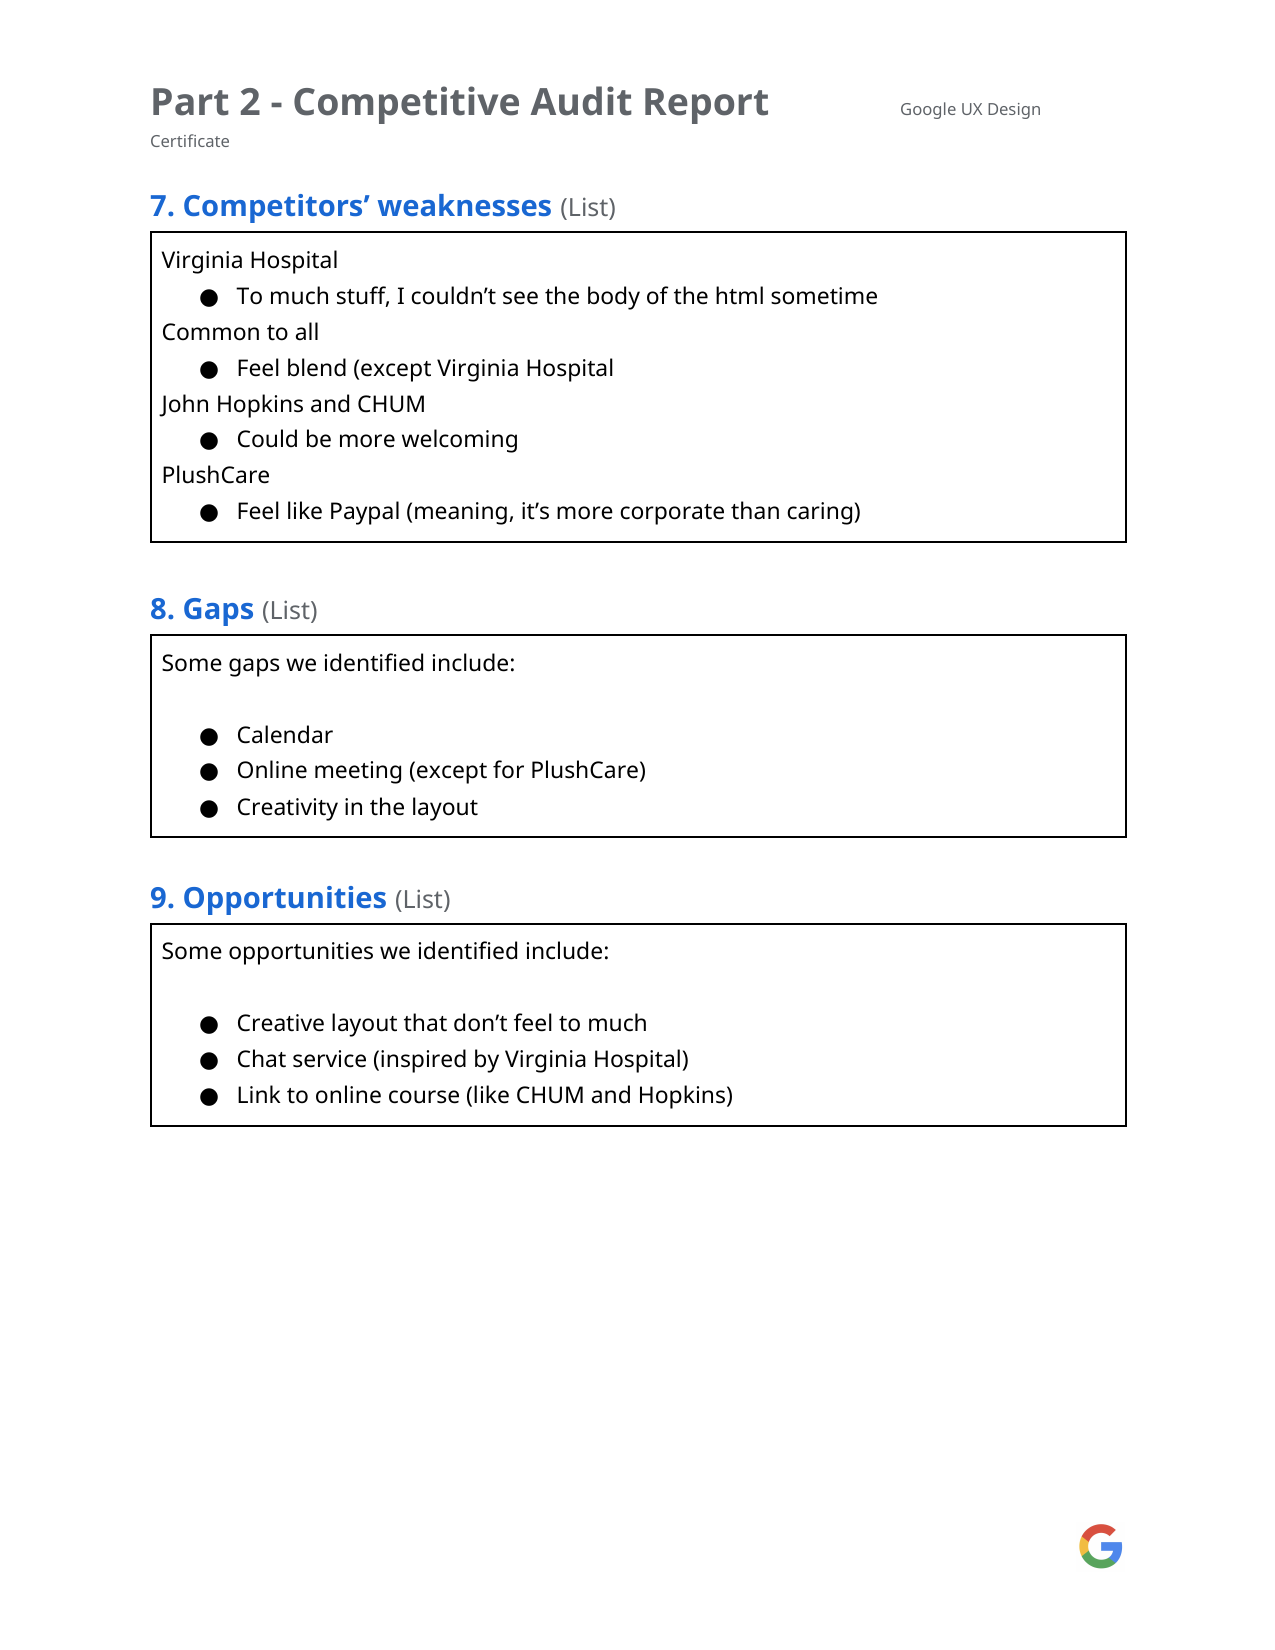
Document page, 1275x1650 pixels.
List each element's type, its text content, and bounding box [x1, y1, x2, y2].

text 7. Competitors’ weaknesses (List) [150, 186, 1125, 225]
table_header Virginia Hospital To much stuff, I couldn’t see the body of the html sometime Common to all Feel blend (except Virginia Hospital John Hopkins and CHUM Could be more welcoming PlushCare Feel like Paypal (meaning, it’s more corporate than caring) [152, 233, 1125, 541]
table_header Some opportunities we identified include: Creative layout that don’t feel to much Chat service (inspired by Virginia Hospital) Link to online course (like CHUM and Hopkins) [152, 925, 1125, 1124]
text 9. Opportunities (List) [150, 877, 1125, 917]
table_header Some gaps we identified include: Calendar Online meeting (except for PlushCare) Creativity in the layout [152, 636, 1125, 836]
text 8. Gaps (List) [150, 588, 1125, 628]
picture [1076, 1522, 1125, 1572]
